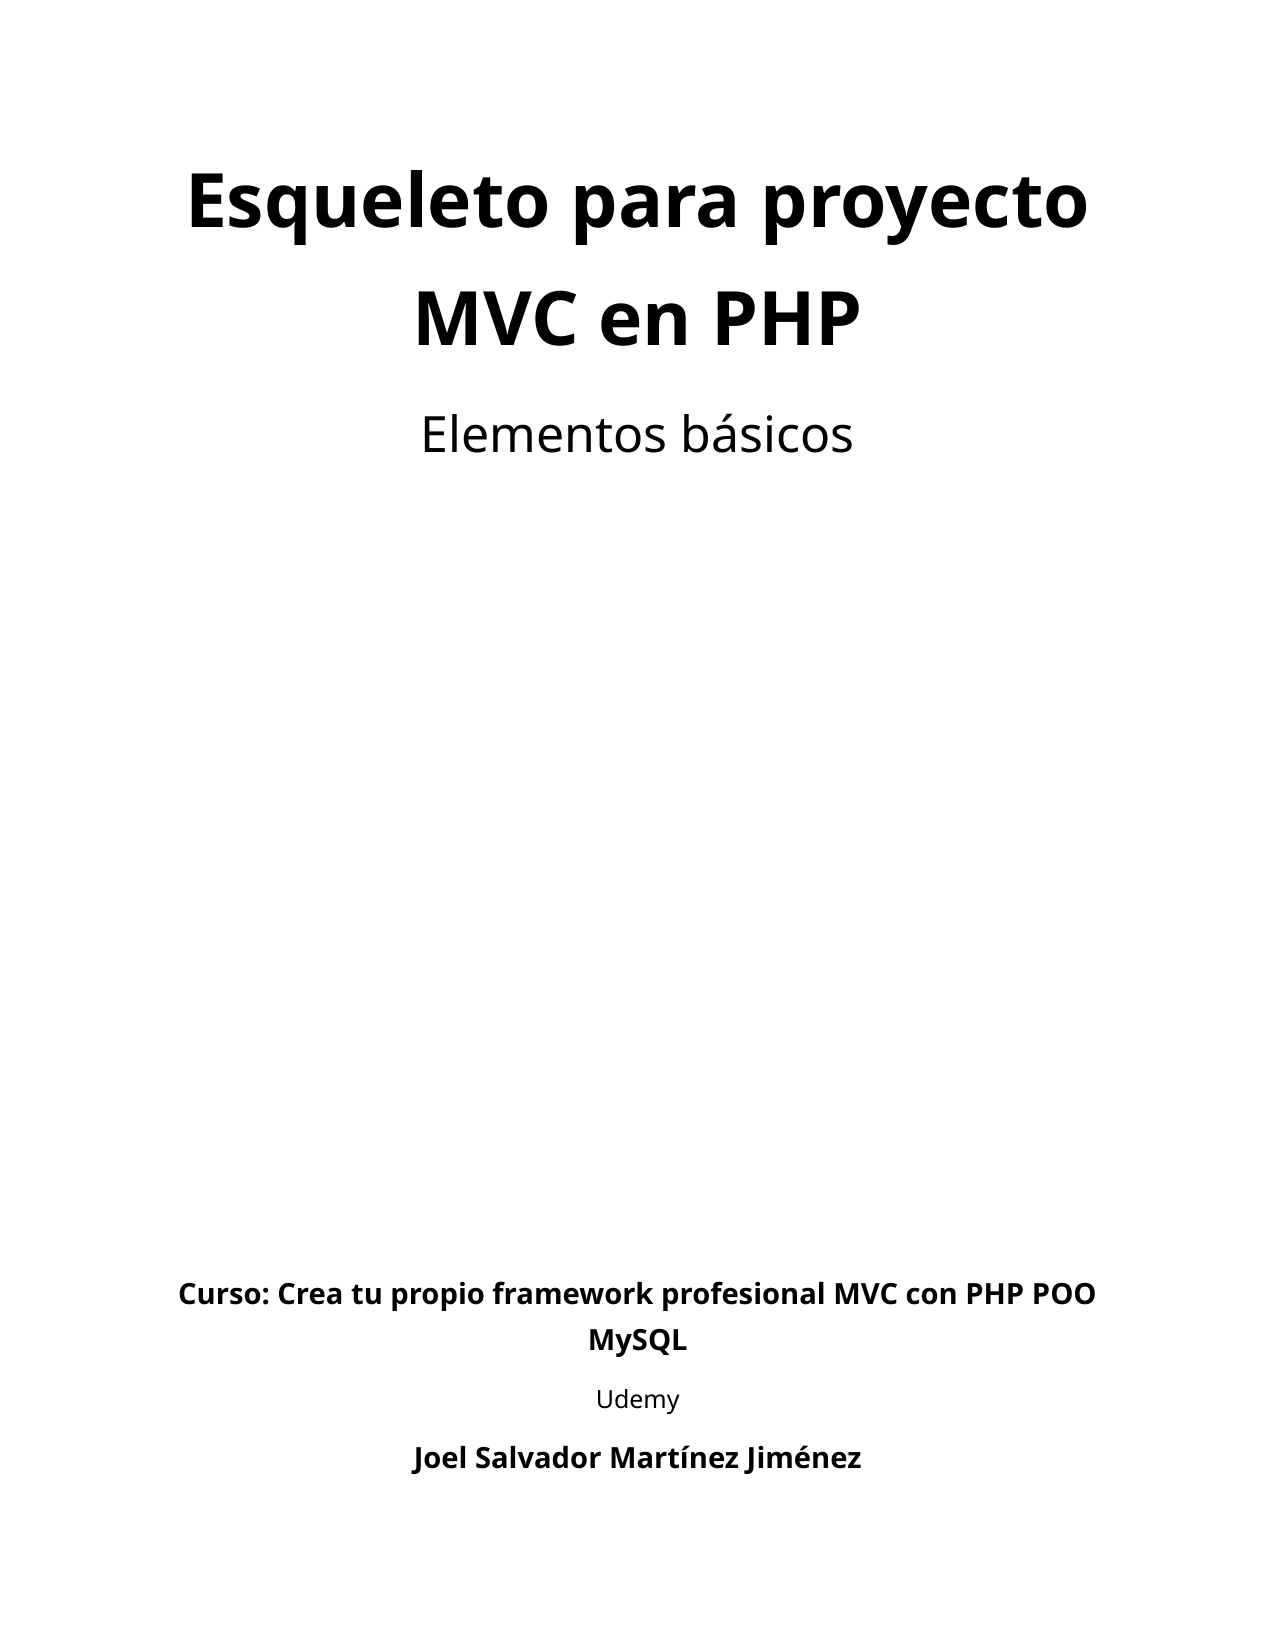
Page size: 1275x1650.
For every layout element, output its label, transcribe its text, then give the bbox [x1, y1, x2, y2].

text Udemy [177, 1381, 1098, 1416]
text Elementos básicos [177, 399, 1098, 467]
text Curso: Crea tu propio framework profesional MVC con PHP POO MySQL [177, 1273, 1098, 1359]
text Esqueleto para proyecto MVC en PHP [177, 148, 1098, 367]
text Joel Salvador Martínez Jiménez [177, 1437, 1098, 1477]
